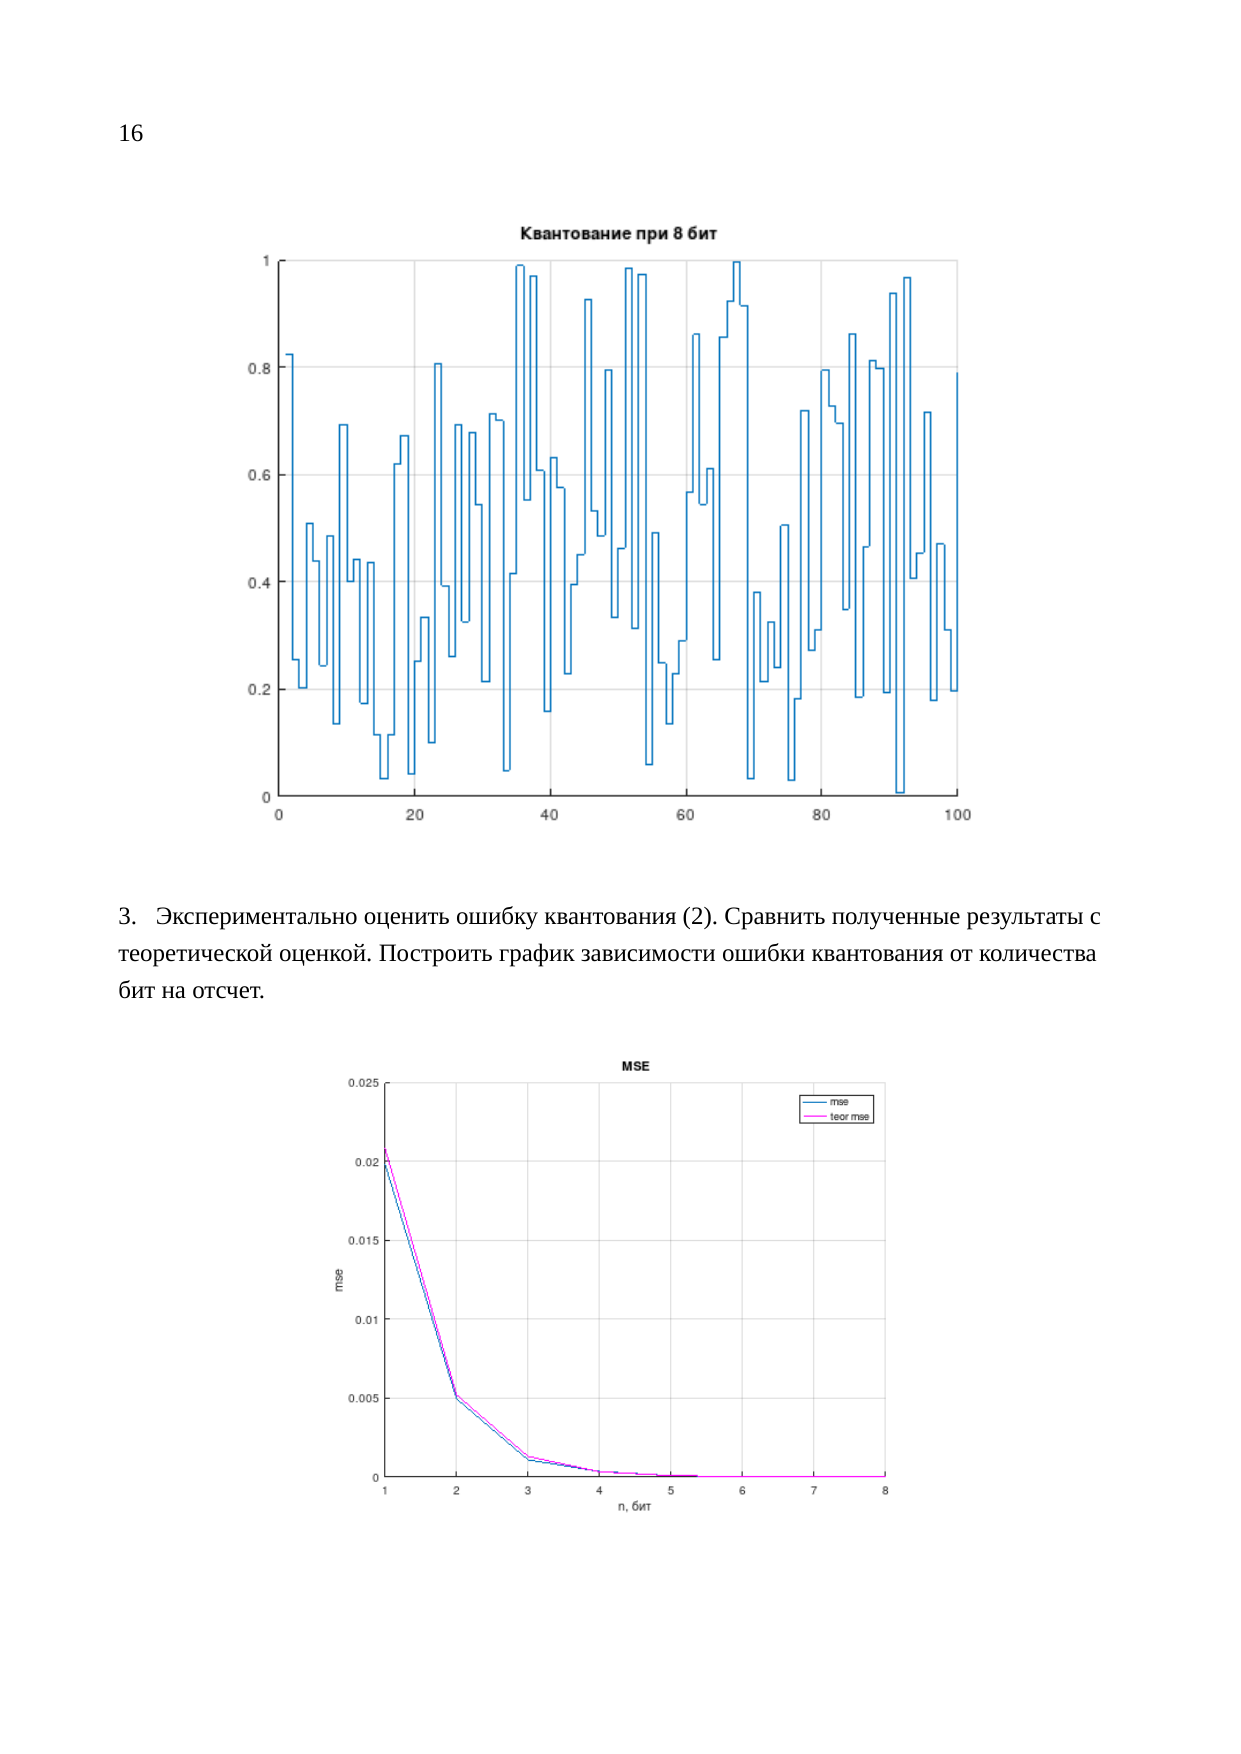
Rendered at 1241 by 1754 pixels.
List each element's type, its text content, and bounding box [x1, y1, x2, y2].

picture [228, 213, 1013, 847]
picture [315, 1050, 925, 1521]
